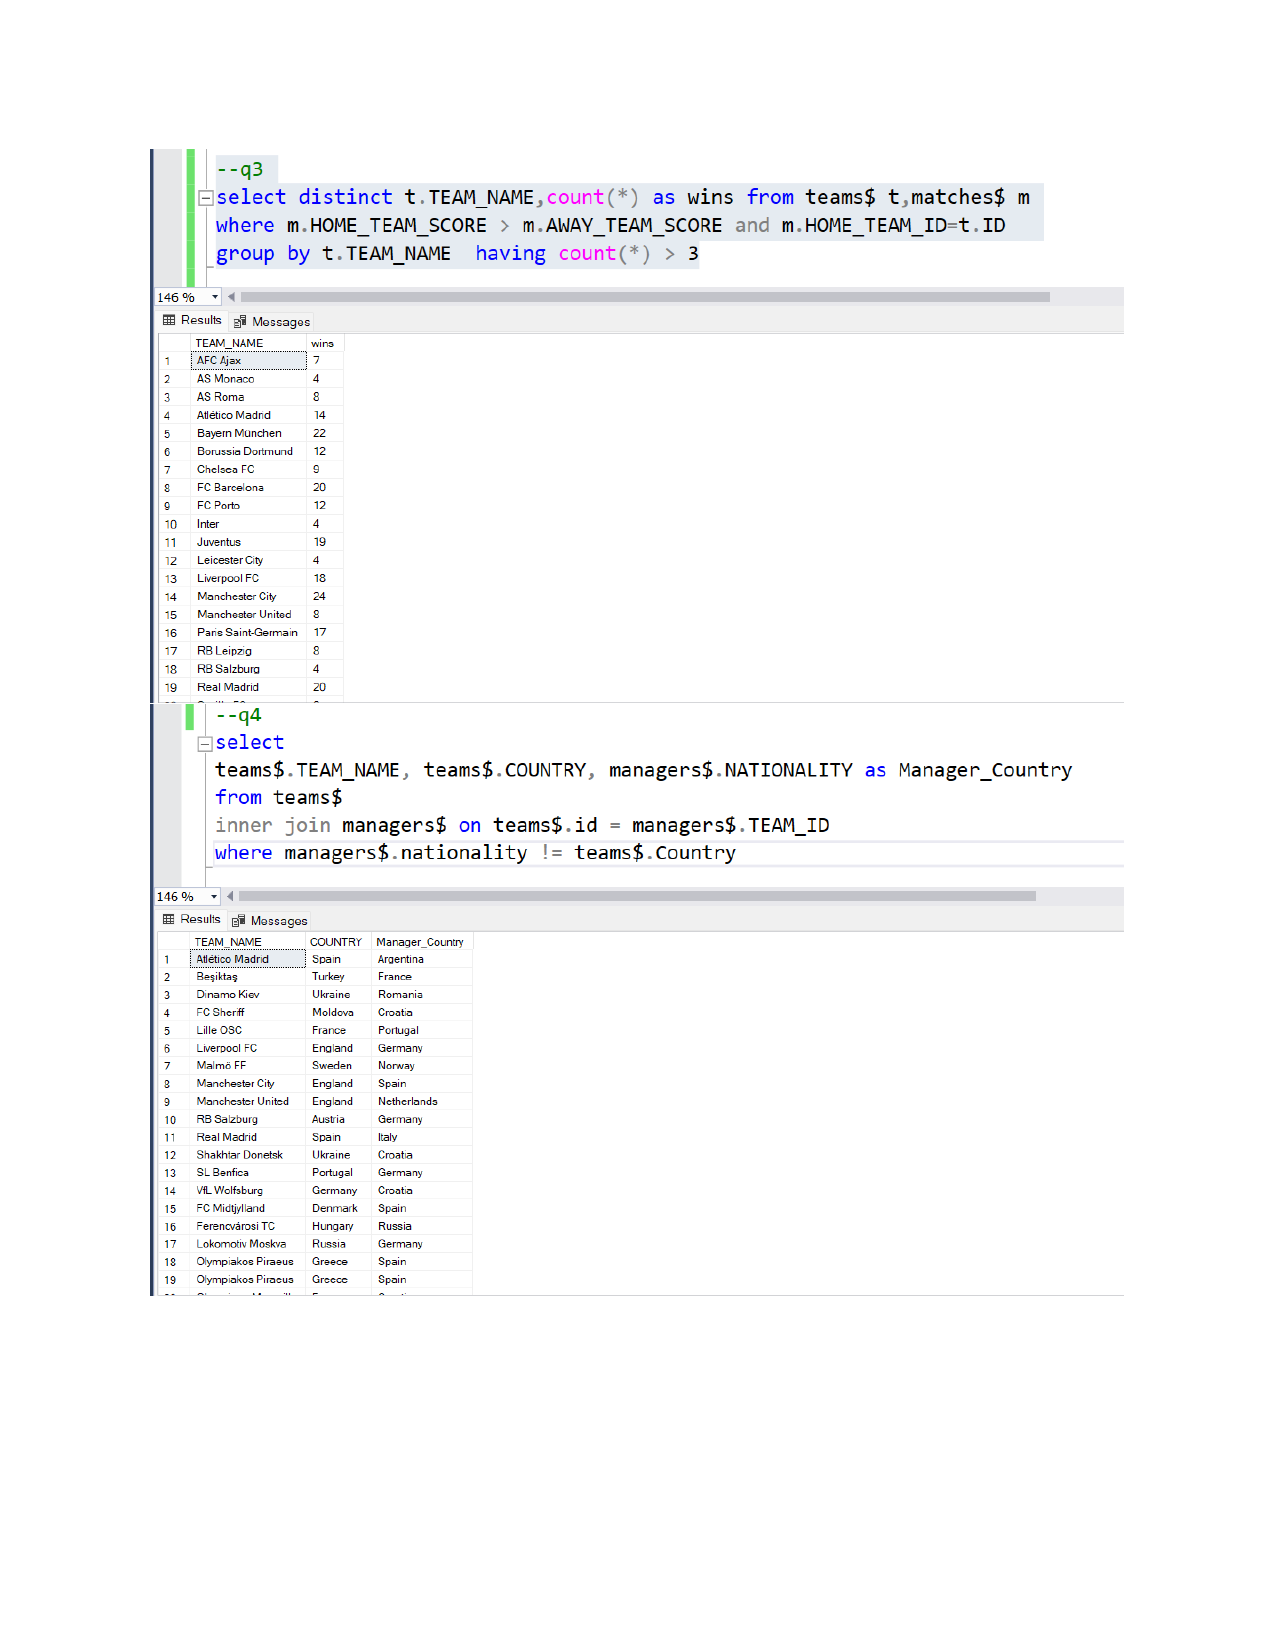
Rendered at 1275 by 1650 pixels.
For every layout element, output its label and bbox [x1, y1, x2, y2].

picture [150, 704, 1124, 1296]
picture [150, 149, 1124, 703]
